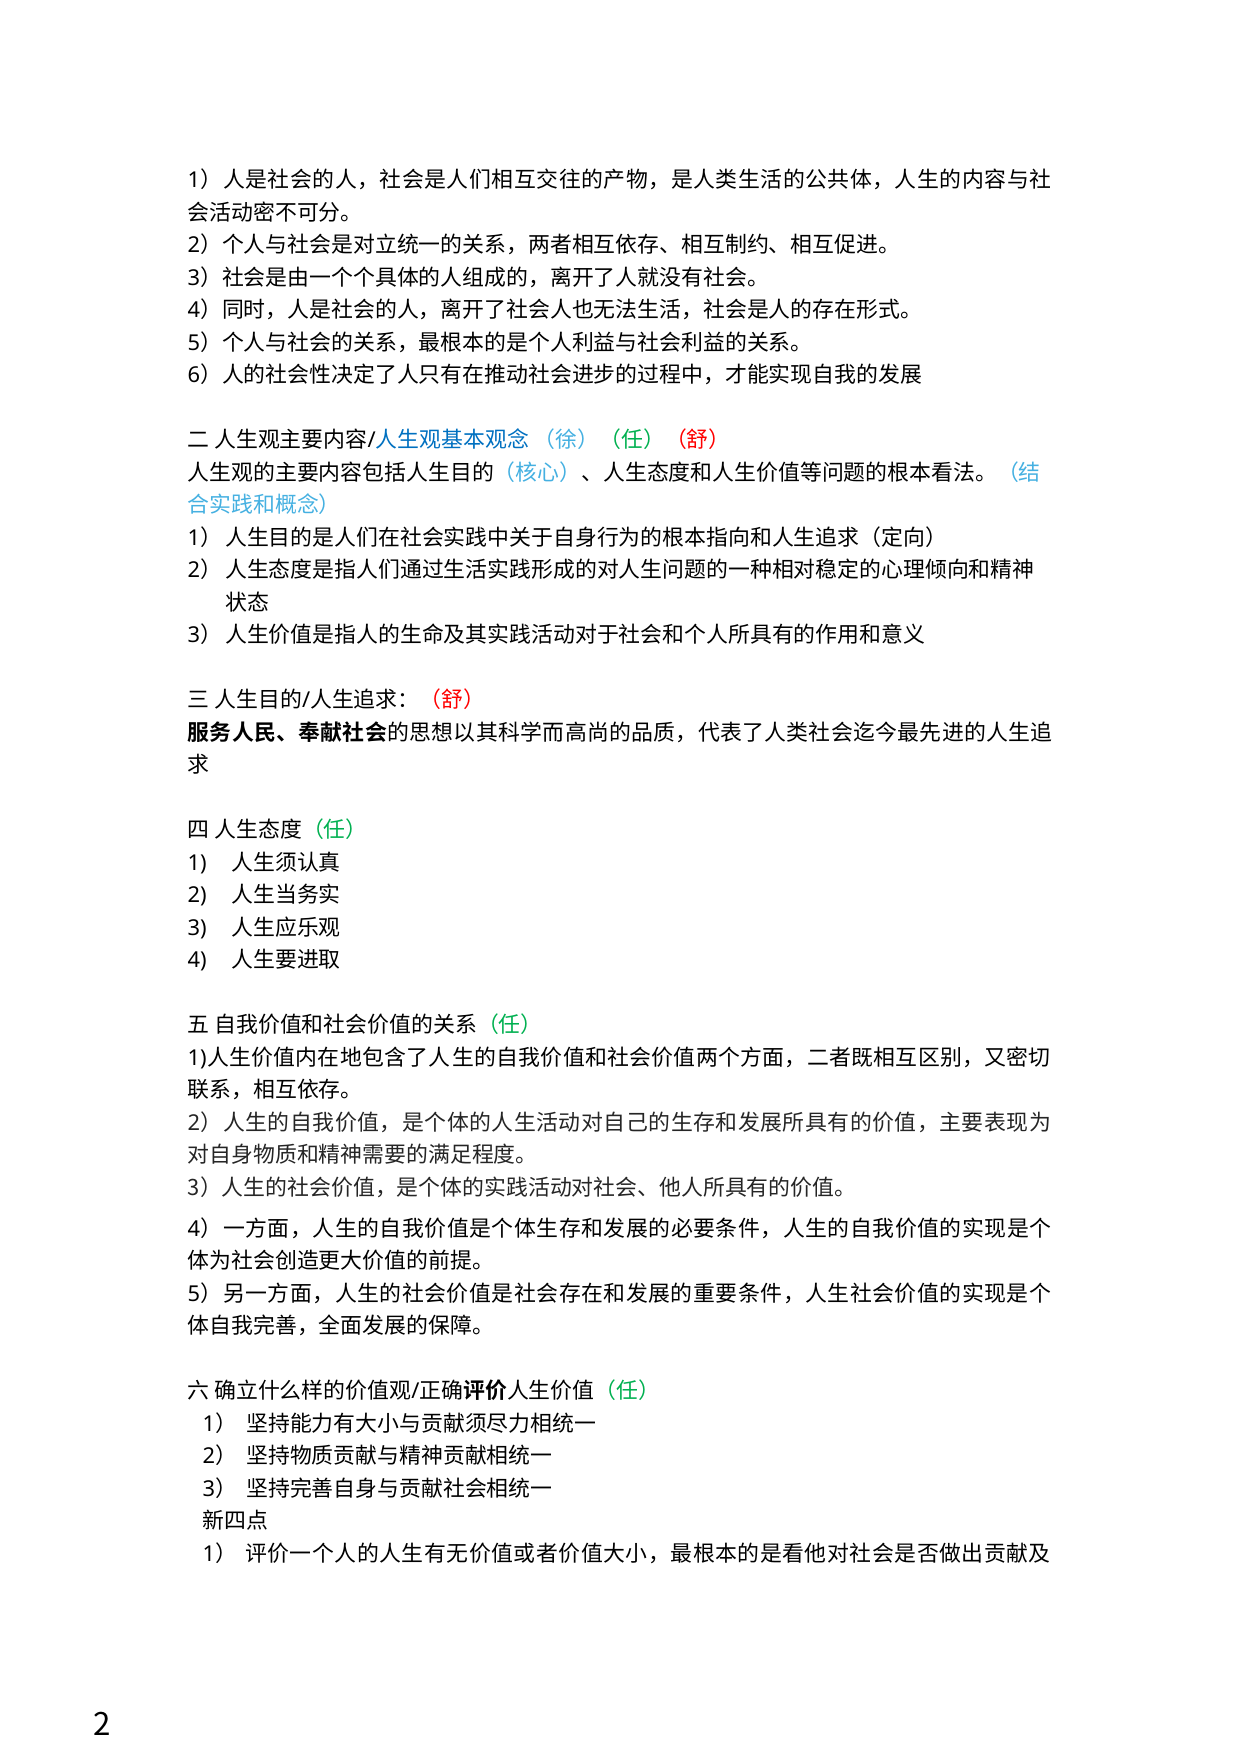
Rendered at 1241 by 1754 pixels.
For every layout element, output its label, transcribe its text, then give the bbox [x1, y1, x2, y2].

text 5）个人与社会的关系，最根本的是个人利益与社会利益的关系。 [187, 324, 1053, 357]
list 坚持能力有大小与贡献须尽力相统一 [202, 1405, 1053, 1438]
text 1)人生价值内在地包含了人生的自我价值和社会价值两个方面，二者既相互区别，又密切联系，相互依存。 [187, 1039, 1053, 1104]
list 人生目的是人们在社会实践中关于自身行为的根本指向和人生追求（定向） [187, 519, 1053, 552]
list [202, 1535, 1053, 1568]
text 4）一方面，人生的自我价值是个体生存和发展的必要条件，人生的自我价值的实现是个体为社会创造更大价值的前提。 [187, 1210, 1053, 1275]
list 人生价值是指人的生命及其实践活动对于社会和个人所具有的作用和意义 [187, 617, 1053, 649]
text 二 人生观主要内容/人生观基本观念 （徐）（任）（舒） [187, 422, 1053, 454]
text 5）另一方面，人生的社会价值是社会存在和发展的重要条件，人生社会价值的实现是个体自我完善，全面发展的保障。 [187, 1275, 1053, 1340]
text 6）人的社会性决定了人只有在推动社会进步的过程中，才能实现自我的发展 [187, 357, 1053, 389]
text 2）个人与社会是对立统一的关系，两者相互依存、相互制约、相互促进。 [187, 227, 1053, 259]
list 人生要进取 [187, 942, 1053, 974]
text 五 自我价值和社会价值的关系（任） [187, 1007, 1053, 1039]
list 人生态度是指人们通过生活实践形成的对人生问题的一种相对稳定的心理倾向和精神状态 [187, 552, 1053, 617]
text 六 确立什么样的价值观/正确评价人生价值（任） [187, 1373, 1053, 1405]
text 四 人生态度（任） [187, 812, 1053, 844]
text 三 人生目的/人生追求：（舒） [187, 682, 1053, 714]
list 人生应乐观 [187, 909, 1053, 942]
text 1）人是社会的人，社会是人们相互交往的产物，是人类生活的公共体，人生的内容与社会活动密不可分。 [187, 162, 1053, 227]
list 坚持完善自身与贡献社会相统一 [202, 1470, 1053, 1503]
text 4）同时，人是社会的人，离开了社会人也无法生活，社会是人的存在形式。 [187, 292, 1053, 324]
text 人生观的主要内容包括人生目的（核心）、人生态度和人生价值等问题的根本看法。（结合实践和概念） [187, 454, 1053, 519]
text 服务人民、奉献社会的思想以其科学而高尚的品质，代表了人类社会迄今最先进的人生追求 [187, 714, 1053, 779]
text 新四点 [202, 1503, 1053, 1535]
text 3）社会是由一个个具体的人组成的，离开了人就没有社会。 [187, 259, 1053, 292]
text 2）人生的自我价值，是个体的人生活动对自己的生存和发展所具有的价值，主要表现为对自身物质和精神需要的满足程度。 [187, 1104, 1053, 1169]
list 坚持物质贡献与精神贡献相统一 [202, 1438, 1053, 1470]
list 人生当务实 [187, 877, 1053, 909]
text 3）人生的社会价值，是个体的实践活动对社会、他人所具有的价值。 [187, 1169, 1053, 1202]
list 人生须认真 [187, 844, 1053, 877]
